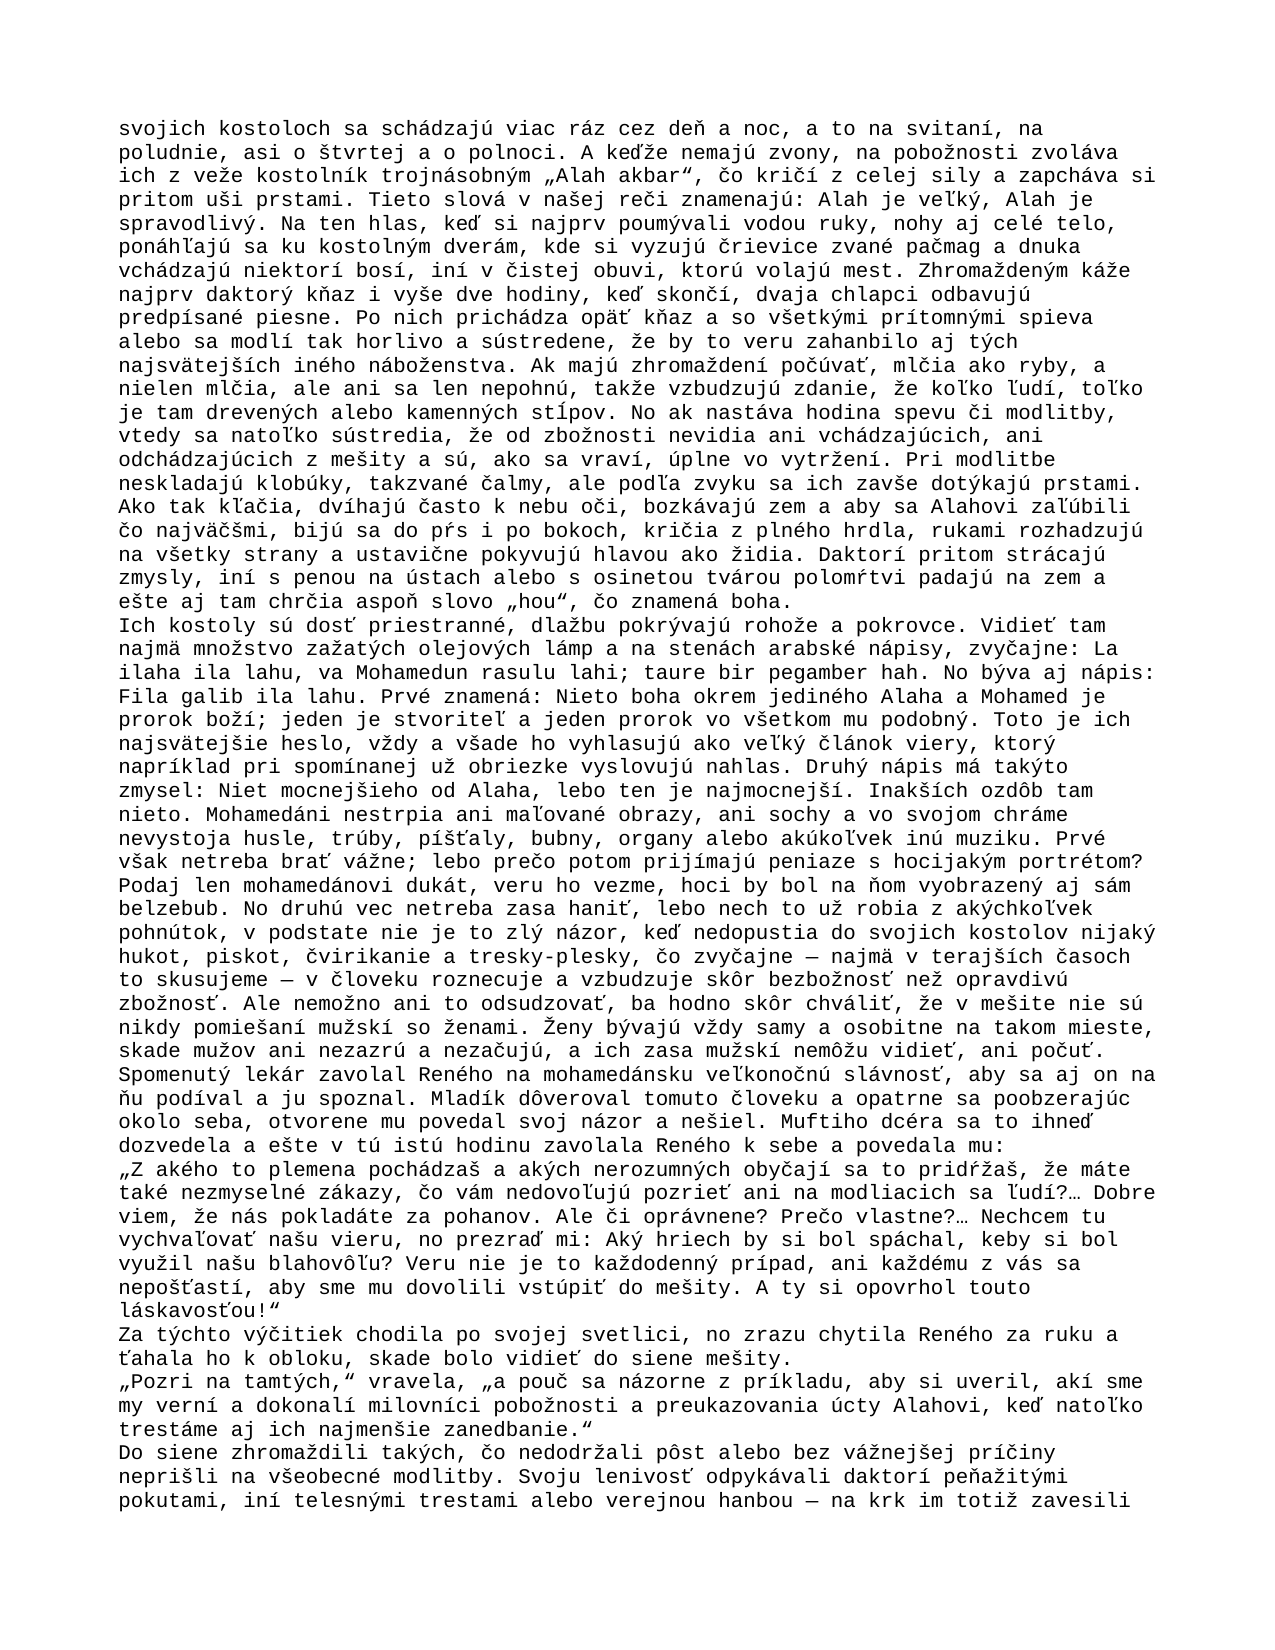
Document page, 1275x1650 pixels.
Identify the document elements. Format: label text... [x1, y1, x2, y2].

text „Z akého to plemena pochádzaš a akých nerozumných obyčají sa to pridŕžaš, že máte také nezmyselné zákazy, čo vám nedovoľujú pozrieť ani na modliacich sa ľudí?… Dobre viem, že nás pokladáte za pohanov. Ale či oprávnene? Prečo vlastne?… Nechcem tu vychvaľovať našu vieru, no prezraď mi: Aký hriech by si bol spáchal, keby si bol využil našu blahovôľu? Veru nie je to každodenný prípad, ani každému z vás sa nepošťastí, aby sme mu dovolili vstúpiť do mešity. A ty si opovrhol touto láskavosťou!“ [118, 1158, 1157, 1324]
text „Pozri na tamtých,“ vravela, „a pouč sa názorne z príkladu, aby si uveril, akí sme my verní a dokonalí milovníci pobožnosti a preukazovania úcty Alahovi, keď natoľko trestáme aj ich najmenšie zanedbanie.“ [118, 1371, 1157, 1442]
text Ich kostoly sú dosť priestranné, dlažbu pokrývajú rohože a pokrovce. Vidieť tam najmä množstvo zažatých olejových lámp a na stenách arabské nápisy, zvyčajne: La ilaha ila lahu, va Mohamedun rasulu lahi; taure bir pegamber hah. No býva aj nápis: Fila galib ila lahu. Prvé znamená: Nieto boha okrem jediného Alaha a Mohamed je prorok boží; jeden je stvoriteľ a jeden prorok vo všetkom mu podobný. Toto je ich najsvätejšie heslo, vždy a všade ho vyhlasujú ako veľký článok viery, ktorý napríklad pri spomínanej už obriezke vyslovujú nahlas. Druhý nápis má takýto zmysel: Niet mocnejšieho od Alaha, lebo ten je najmocnejší. Inakších ozdôb tam nieto. Mohamedáni nestrpia ani maľované obrazy, ani sochy a vo svojom chráme nevystoja husle, trúby, píšťaly, bubny, organy alebo akúkoľvek inú muziku. Prvé však netreba brať vážne; lebo prečo potom prijímajú peniaze s hocijakým portrétom? Podaj len mohamedánovi dukát, veru ho vezme, hoci by bol na ňom vyobrazený aj sám belzebub. No druhú vec netreba zasa haniť, lebo nech to už robia z akýchkoľvek pohnútok, v podstate nie je to zlý názor, keď nedopustia do svojich kostolov nijaký hukot, piskot, čvirikanie a tresky-plesky, čo zvyčajne — najmä v terajších časoch to skusujeme — v človeku roznecuje a vzbudzuje skôr bezbožnosť než opravdivú zbožnosť. Ale nemožno ani to odsudzovať, ba hodno skôr chváliť, že v mešite nie sú nikdy pomiešaní mužskí so ženami. Ženy bývajú vždy samy a osobitne na takom mieste, skade mužov ani nezazrú a nezačujú, a ich zasa mužskí nemôžu vidieť, ani počuť. [118, 615, 1157, 1064]
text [118, 1442, 1157, 1513]
text Za týchto výčitiek chodila po svojej svetlici, no zrazu chytila Reného za ruku a ťahala ho k obloku, skade bolo vidieť do siene mešity. [118, 1324, 1157, 1371]
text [118, 118, 1157, 615]
text Spomenutý lekár zavolal Reného na mohamedánsku veľkonočnú slávnosť, aby sa aj on na ňu podíval a ju spoznal. Mladík dôveroval tomuto človeku a opatrne sa poobzerajúc okolo seba, otvorene mu povedal svoj názor a nešiel. Muftiho dcéra sa to ihneď dozvedela a ešte v tú istú hodinu zavolala Reného k sebe a povedala mu: [118, 1064, 1157, 1158]
